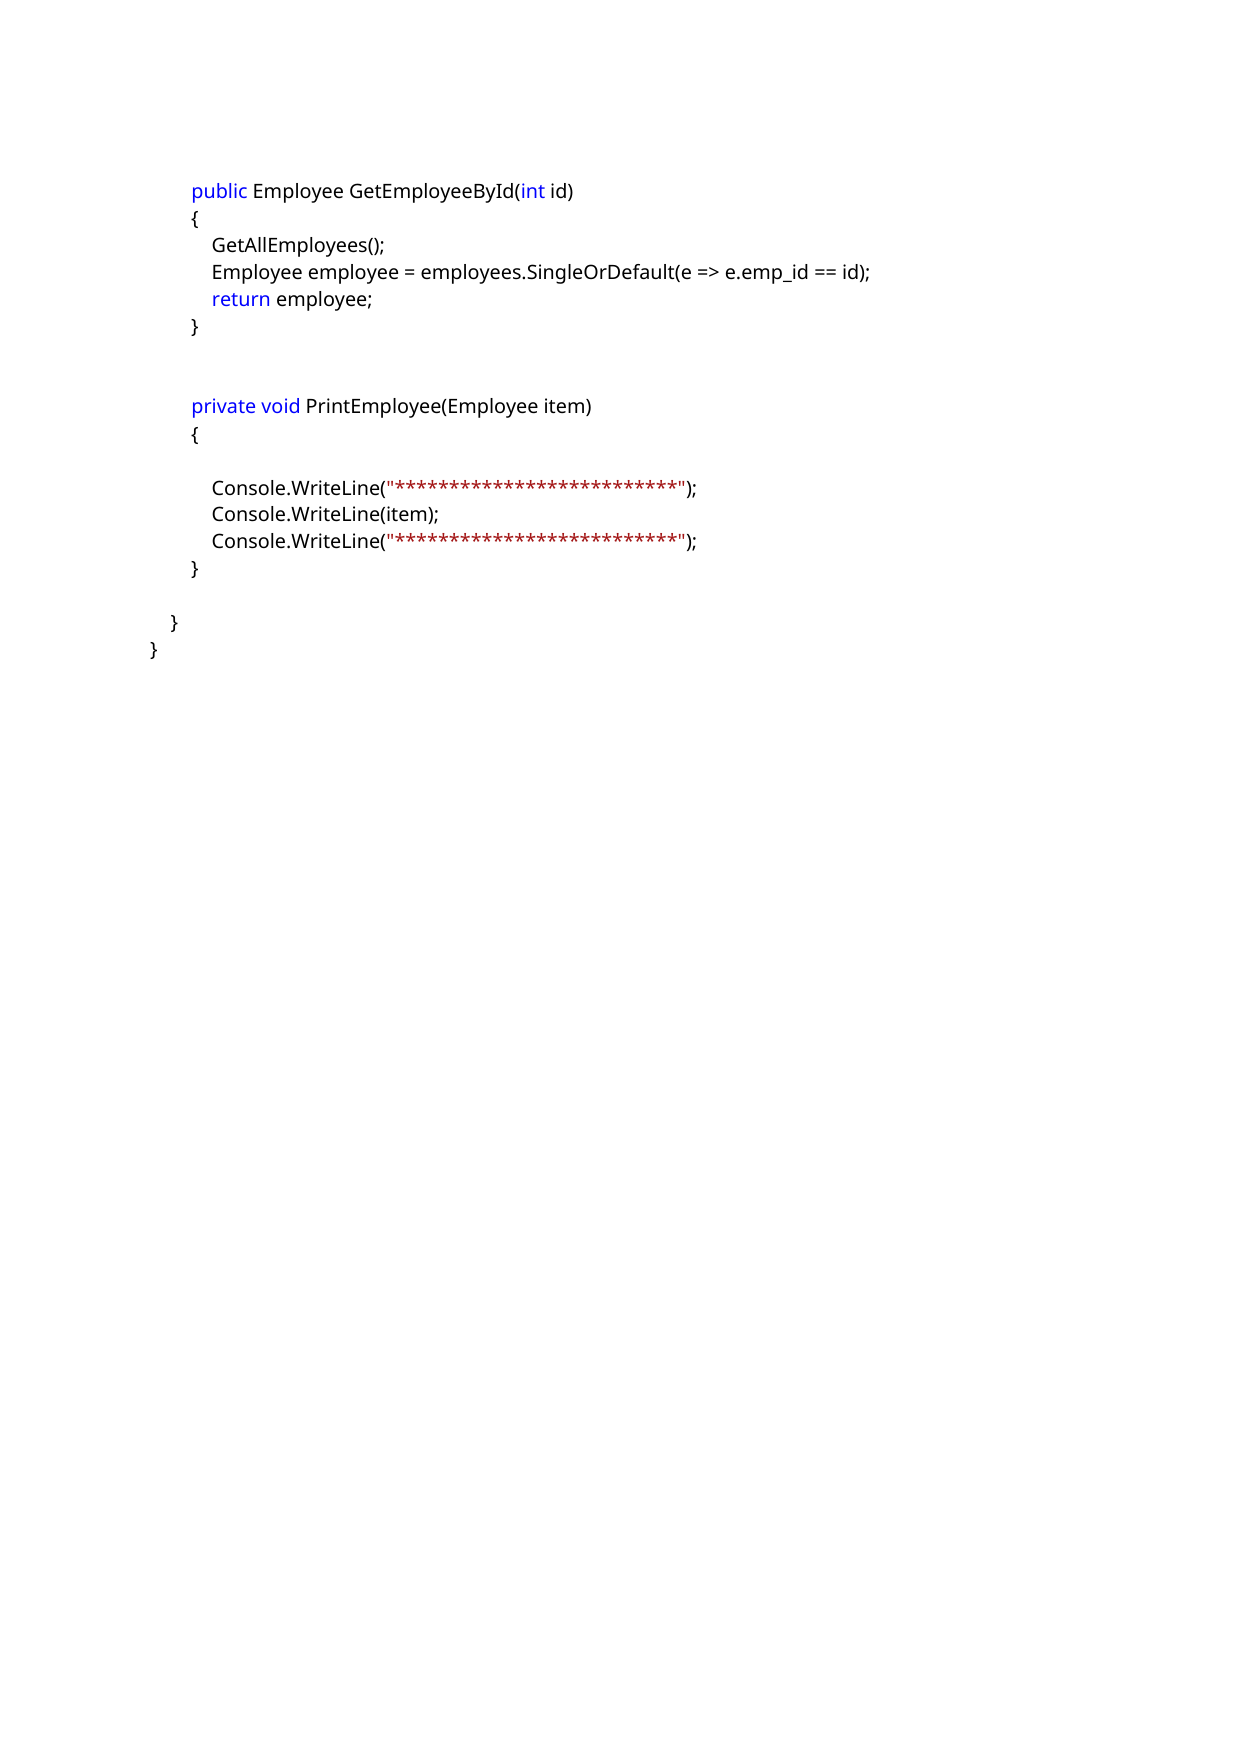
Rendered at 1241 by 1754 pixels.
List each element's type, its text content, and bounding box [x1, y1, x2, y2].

text { [150, 420, 1090, 447]
text public Employee GetEmployeeById(int id) [150, 177, 1090, 204]
text } [150, 555, 1090, 582]
text } [150, 609, 1090, 636]
text Employee employee = employees.SingleOrDefault(e => e.emp_id == id); [150, 258, 1090, 285]
text return employee; [150, 285, 1090, 312]
text } [150, 636, 1090, 663]
text GetAllEmployees(); [150, 231, 1090, 258]
text private void PrintEmployee(Employee item) [150, 393, 1090, 420]
text Console.WriteLine("**************************"); [150, 474, 1090, 501]
text { [150, 204, 1090, 231]
text } [150, 312, 1090, 339]
text Console.WriteLine(item); [150, 501, 1090, 528]
text Console.WriteLine("**************************"); [150, 528, 1090, 555]
